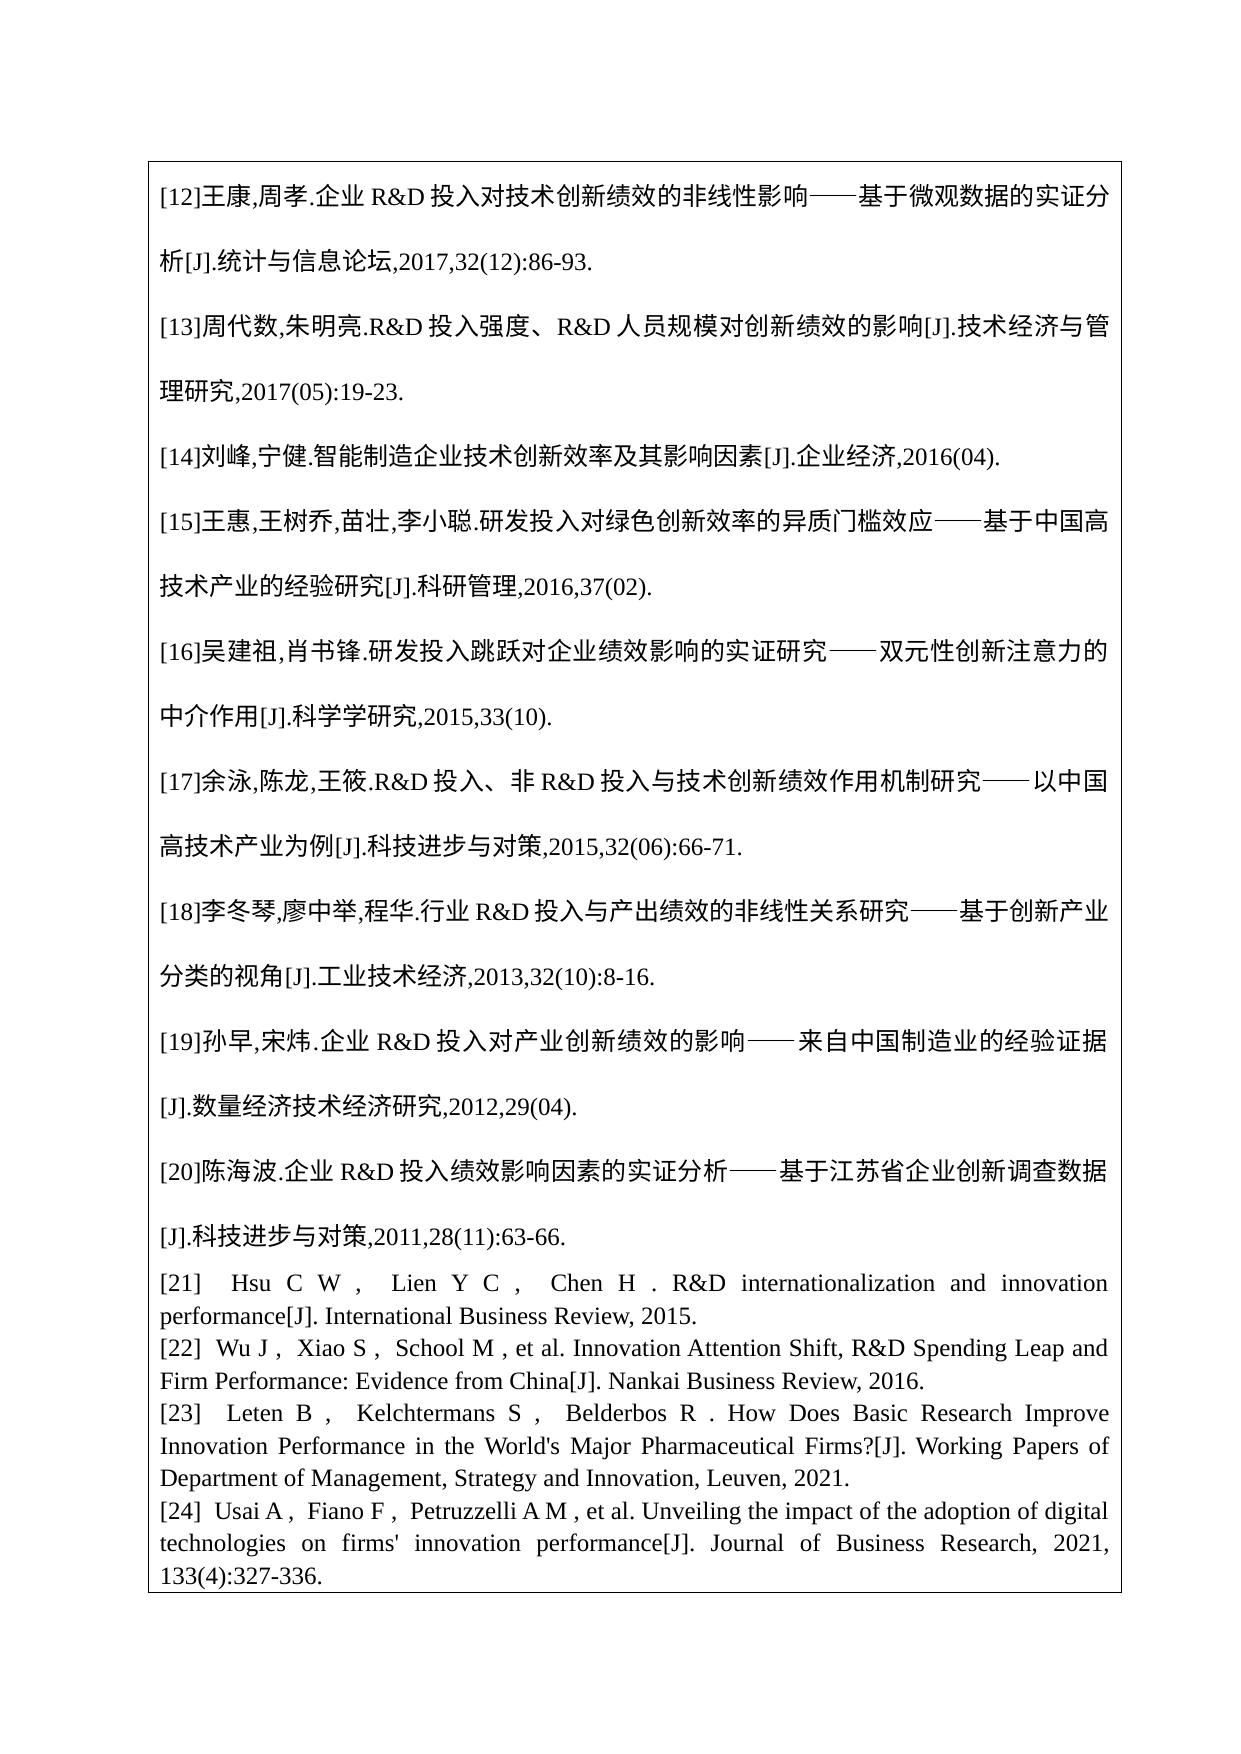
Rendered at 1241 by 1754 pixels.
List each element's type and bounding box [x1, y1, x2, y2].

table_header [149, 162, 1121, 1592]
